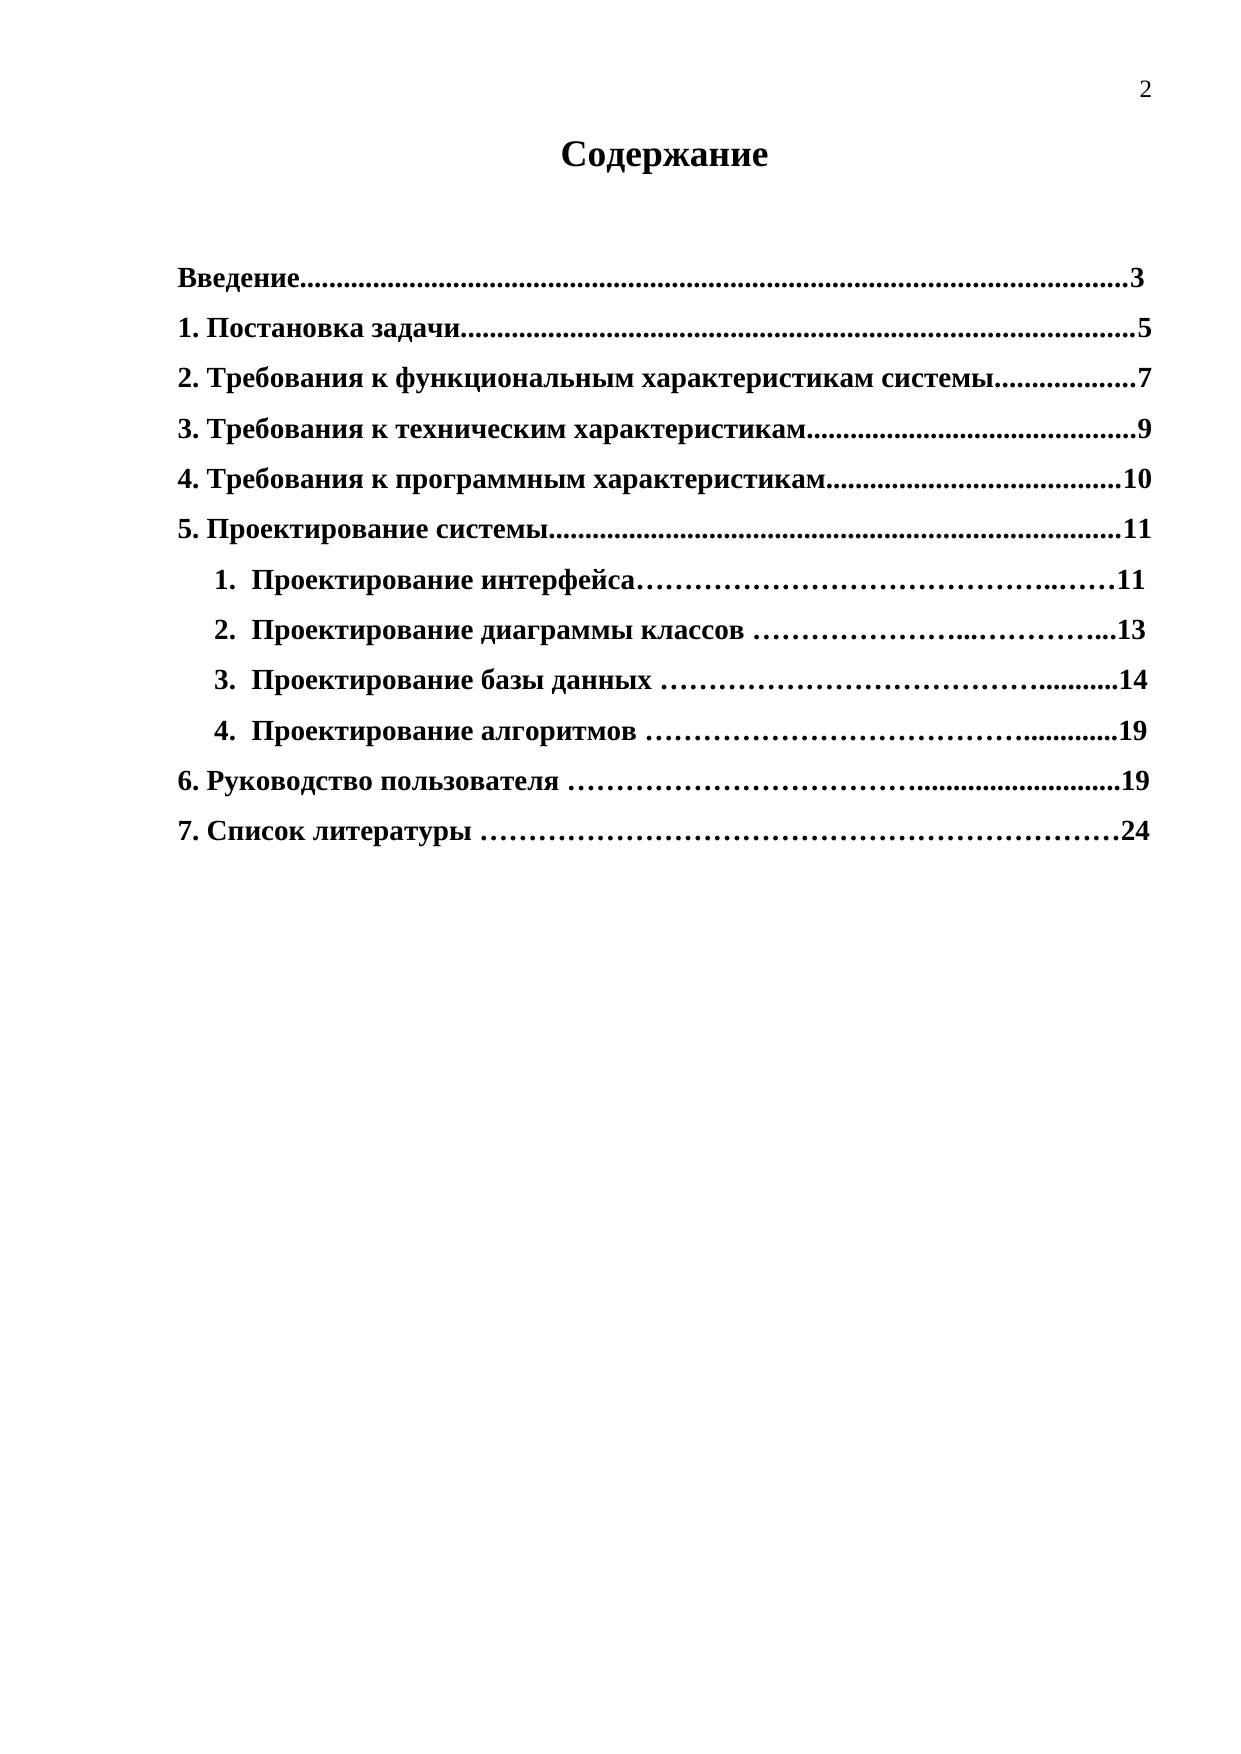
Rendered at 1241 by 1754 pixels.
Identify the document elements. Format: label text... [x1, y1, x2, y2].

text Введение 3 [177, 260, 1152, 293]
text 6. Руководство пользователя ………………………………............................19 [177, 763, 1152, 797]
text 4. Требования к программным характеристикам 10 [177, 461, 1152, 495]
list Проектирование алгоритмов ………………………………….............19 [214, 713, 1152, 746]
list Проектирование диаграммы классов …………………...…………...13 [214, 612, 1152, 646]
text 7. Список литературы …………………………………………………………24 [177, 813, 1152, 847]
text 2. Требования к функциональным характеристикам системы 7 [177, 361, 1152, 394]
text Содержание [177, 131, 1152, 174]
text 1. Постановка задачи 5 [177, 310, 1152, 344]
text 5. Проектирование системы 11 [177, 511, 1152, 545]
list Проектирование базы данных …………………………………...........14 [214, 662, 1152, 696]
text 3. Требования к техническим характеристикам 9 [177, 411, 1152, 444]
list Проектирование интерфейса……………………………………..……11 [214, 562, 1152, 595]
